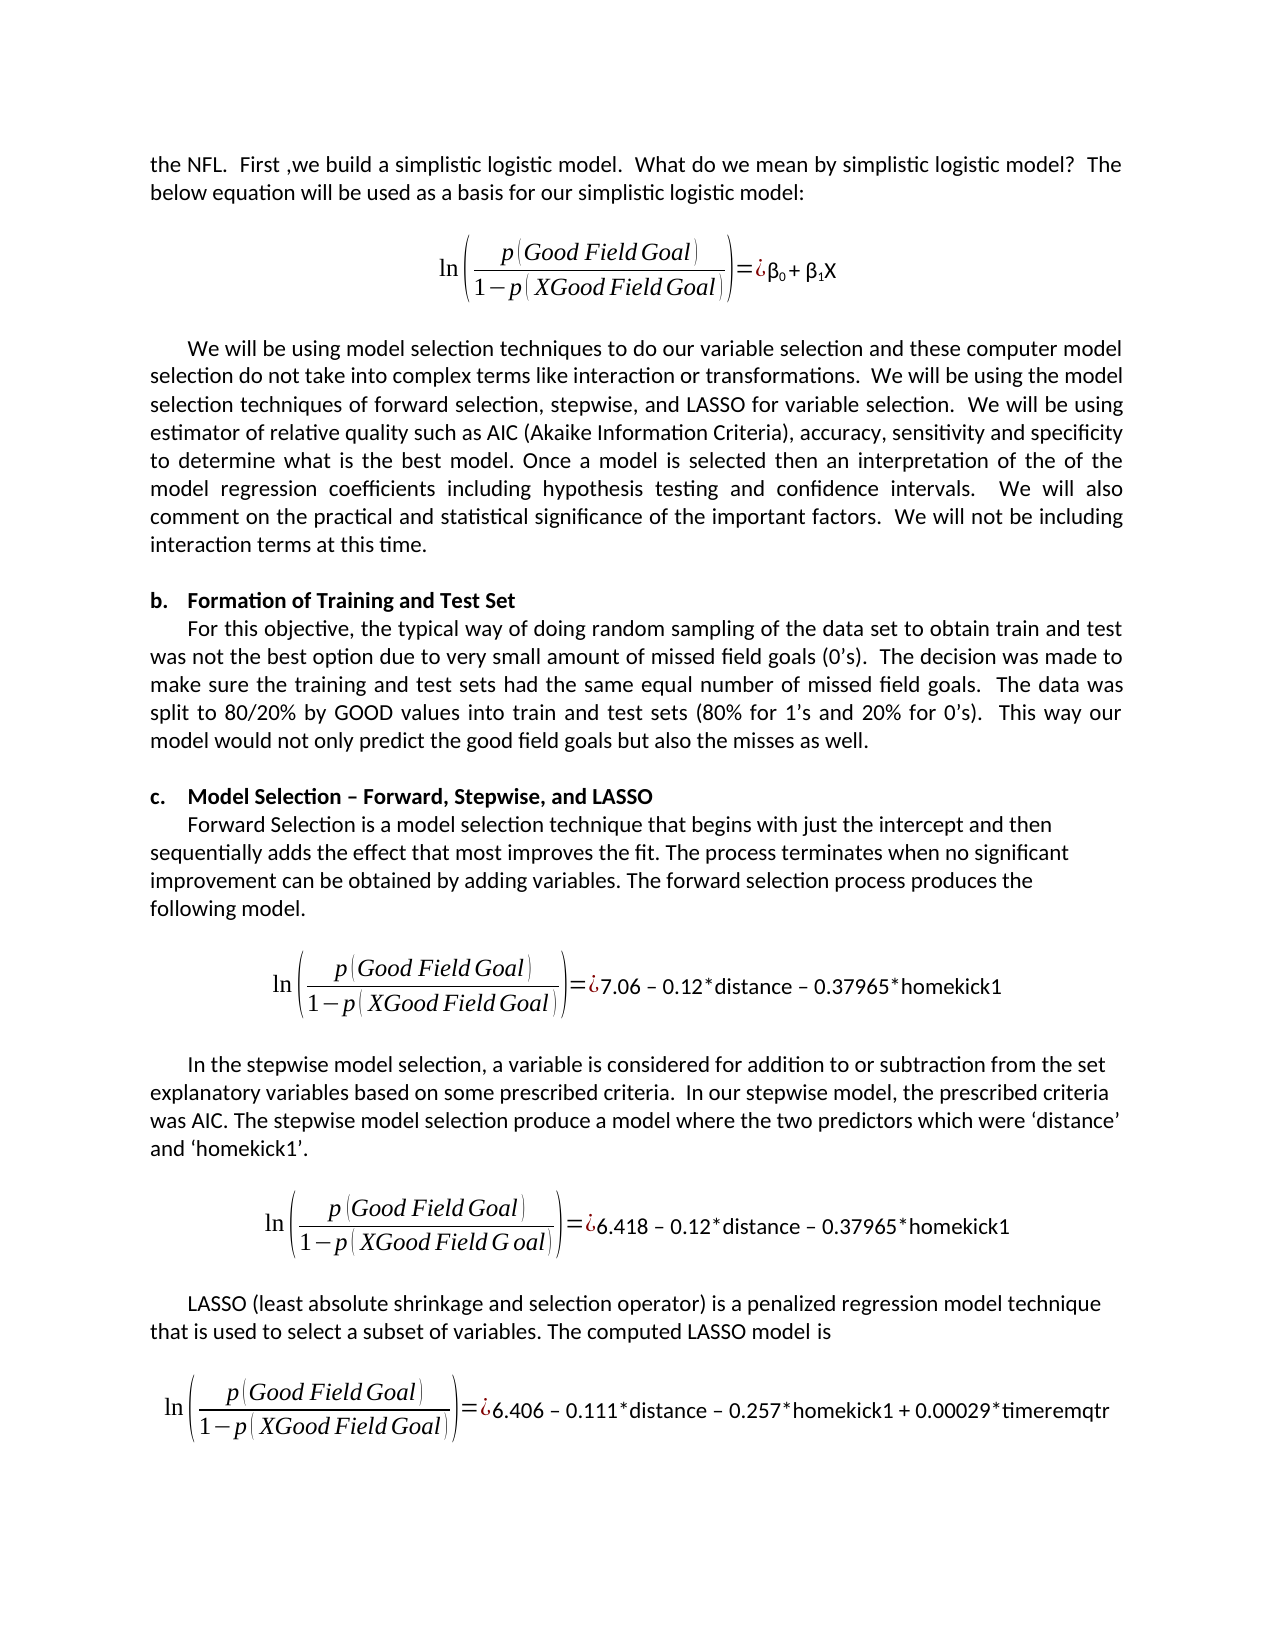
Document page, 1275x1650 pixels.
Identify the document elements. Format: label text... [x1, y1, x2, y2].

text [150, 150, 1125, 206]
text 6.418 – 0.12*distance – 0.37965*homekick1 [150, 1190, 1125, 1261]
text For this objective, the typical way of doing random sampling of the data set to obtain train and test was not the best option due to very small amount of missed field goals (0’s). The decision was made to make sure the training and test sets had the same equal number of missed field goals. The data was split to 80/20% by GOOD values into train and test sets (80% for 1’s and 20% for 0’s). This way our model would not only predict the good field goals but also the misses as well. [150, 614, 1125, 754]
list Formation of Training and Test Set [150, 586, 1125, 614]
text In the stepwise model selection, a variable is considered for addition to or subtraction from the set explanatory variables based on some prescribed criteria. In our stepwise model, the prescribed criteria was AIC. The stepwise model selection produce a model where the two predictors which were ‘distance’ and ‘homekick1’. [150, 1050, 1125, 1162]
text Forward Selection is a model selection technique that begins with just the intercept and then sequentially adds the effect that most improves the fit. The process terminates when no significant improvement can be obtained by adding variables. The forward selection process produces the following model. [150, 810, 1125, 922]
list Model Selection – Forward, Stepwise, and LASSO [150, 782, 1125, 810]
text We will be using model selection techniques to do our variable selection and these computer model selection do not take into complex terms like interaction or transformations. We will be using the model selection techniques of forward selection, stepwise, and LASSO for variable selection. We will be using estimator of relative quality such as AIC (Akaike Information Criteria), accuracy, sensitivity and specificity to determine what is the best model. Once a model is selected then an interpretation of the of the model regression coefficients including hypothesis testing and confidence intervals. We will also comment on the practical and statistical significance of the important factors. We will not be including interaction terms at this time. [150, 334, 1125, 558]
text 6.406 – 0.111*distance – 0.257*homekick1 + 0.00029*timeremqtr [150, 1373, 1125, 1445]
text LASSO (least absolute shrinkage and selection operator) is a penalized regression model technique that is used to select a subset of variables. The computed LASSO model is [150, 1289, 1125, 1345]
text 7.06 – 0.12*distance – 0.37965*homekick1 [150, 950, 1125, 1022]
text β0 + β1X [150, 234, 1125, 306]
